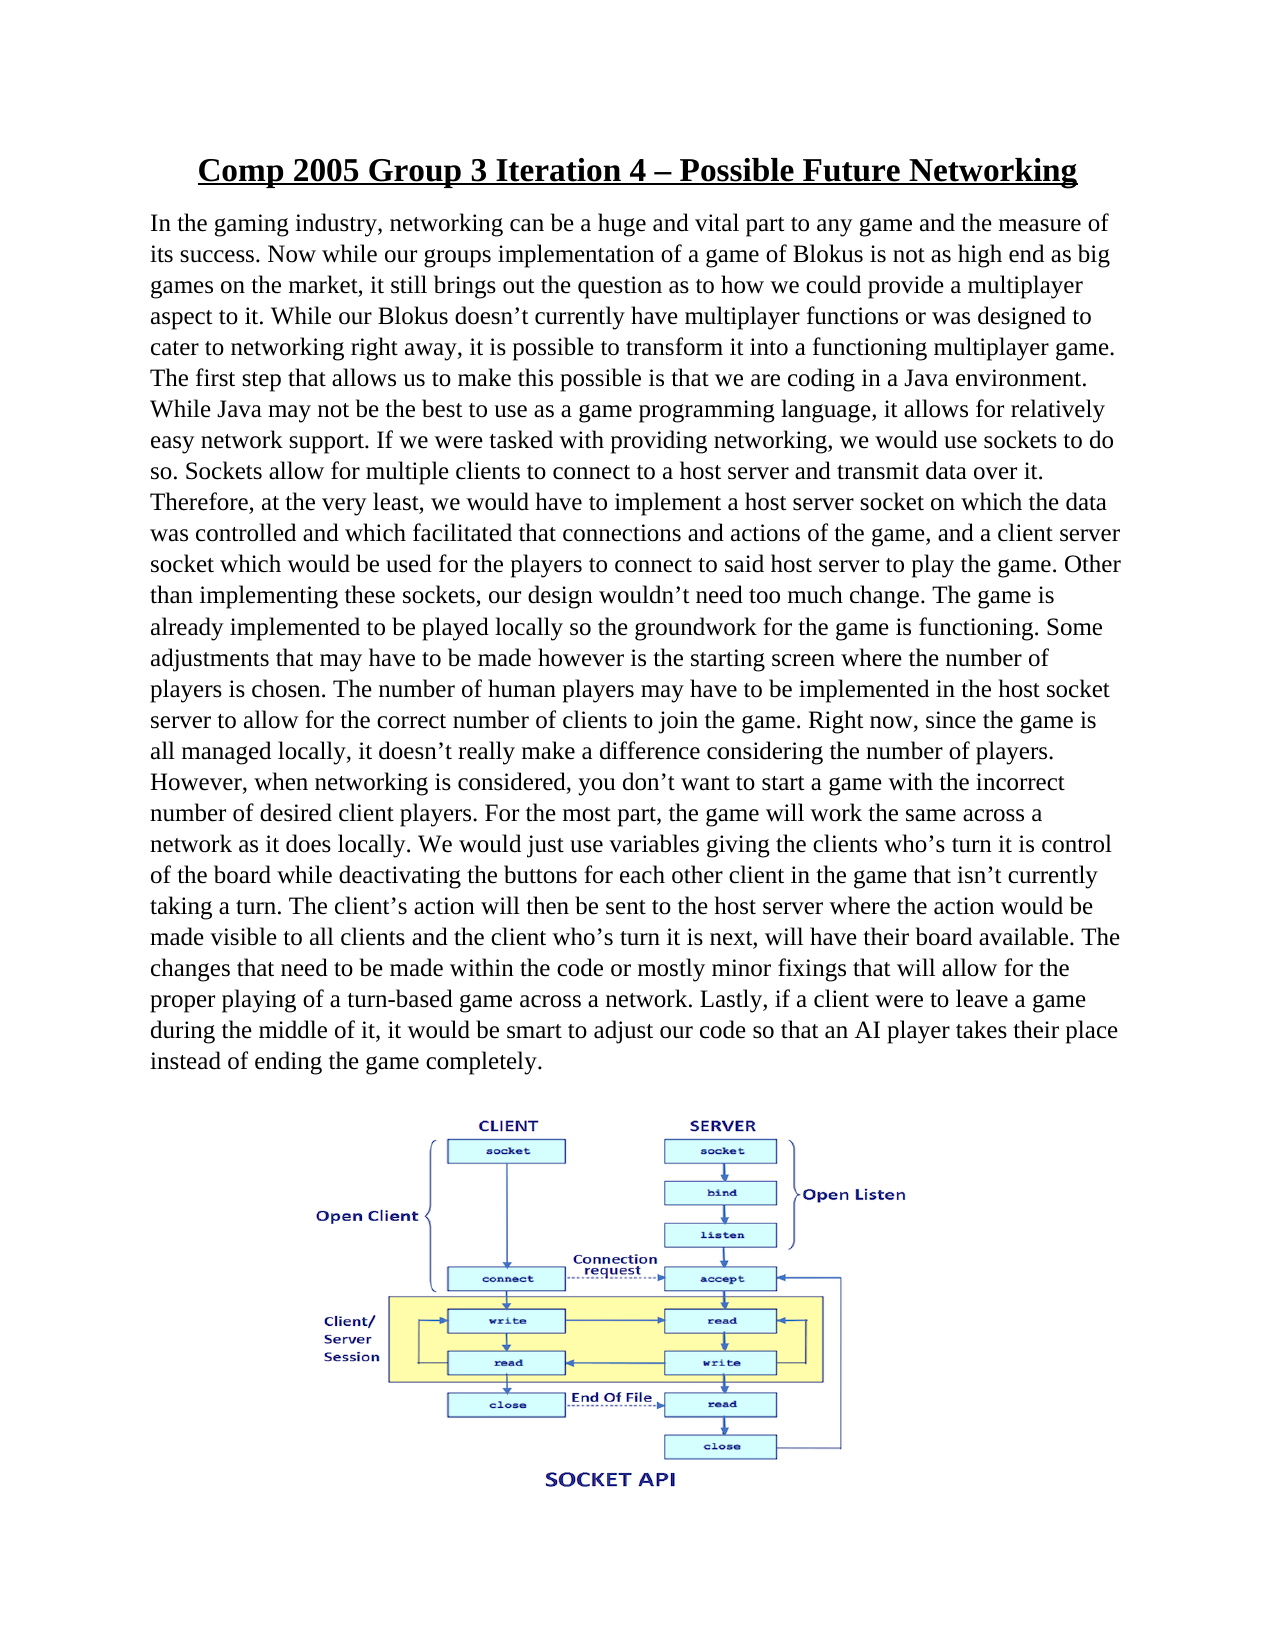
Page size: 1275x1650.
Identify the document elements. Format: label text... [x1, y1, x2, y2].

text In the gaming industry, networking can be a huge and vital part to any game and the measure of its success. Now while our groups implementation of a game of Blokus is not as high end as big games on the market, it still brings out the question as to how we could provide a multiplayer aspect to it. While our Blokus doesn’t currently have multiplayer functions or was designed to cater to networking right away, it is possible to transform it into a functioning multiplayer game. The first step that allows us to make this possible is that we are coding in a Java environment. While Java may not be the best to use as a game programming language, it allows for relatively easy network support. If we were tasked with providing networking, we would use sockets to do so. Sockets allow for multiple clients to connect to a host server and transmit data over it. Therefore, at the very least, we would have to implement a host server socket on which the data was controlled and which facilitated that connections and actions of the game, and a client server socket which would be used for the players to connect to said host server to play the game. Other than implementing these sockets, our design wouldn’t need too much change. The game is already implemented to be played locally so the groundwork for the game is functioning. Some adjustments that may have to be made however is the starting screen where the number of players is chosen. The number of human players may have to be implemented in the host socket server to allow for the correct number of clients to join the game. Right now, since the game is all managed locally, it doesn’t really make a difference considering the number of players. However, when networking is considered, you don’t want to start a game with the incorrect number of desired client players. For the most part, the game will work the same across a network as it does locally. We would just use variables giving the clients who’s turn it is control of the board while deactivating the buttons for each other client in the game that isn’t currently taking a turn. The client’s action will then be sent to the host server where the action would be made visible to all clients and the client who’s turn it is next, will have their board available. The changes that need to be made within the code or mostly minor fixings that will allow for the proper playing of a turn-based game across a network. Lastly, if a client were to leave a game during the middle of it, it would be smart to adjust our code so that an AI player takes their place instead of ending the game completely. [150, 208, 1125, 1075]
text Comp 2005 Group 3 Iteration 4 – Possible Future Networking [150, 150, 1125, 188]
picture [306, 1114, 906, 1493]
